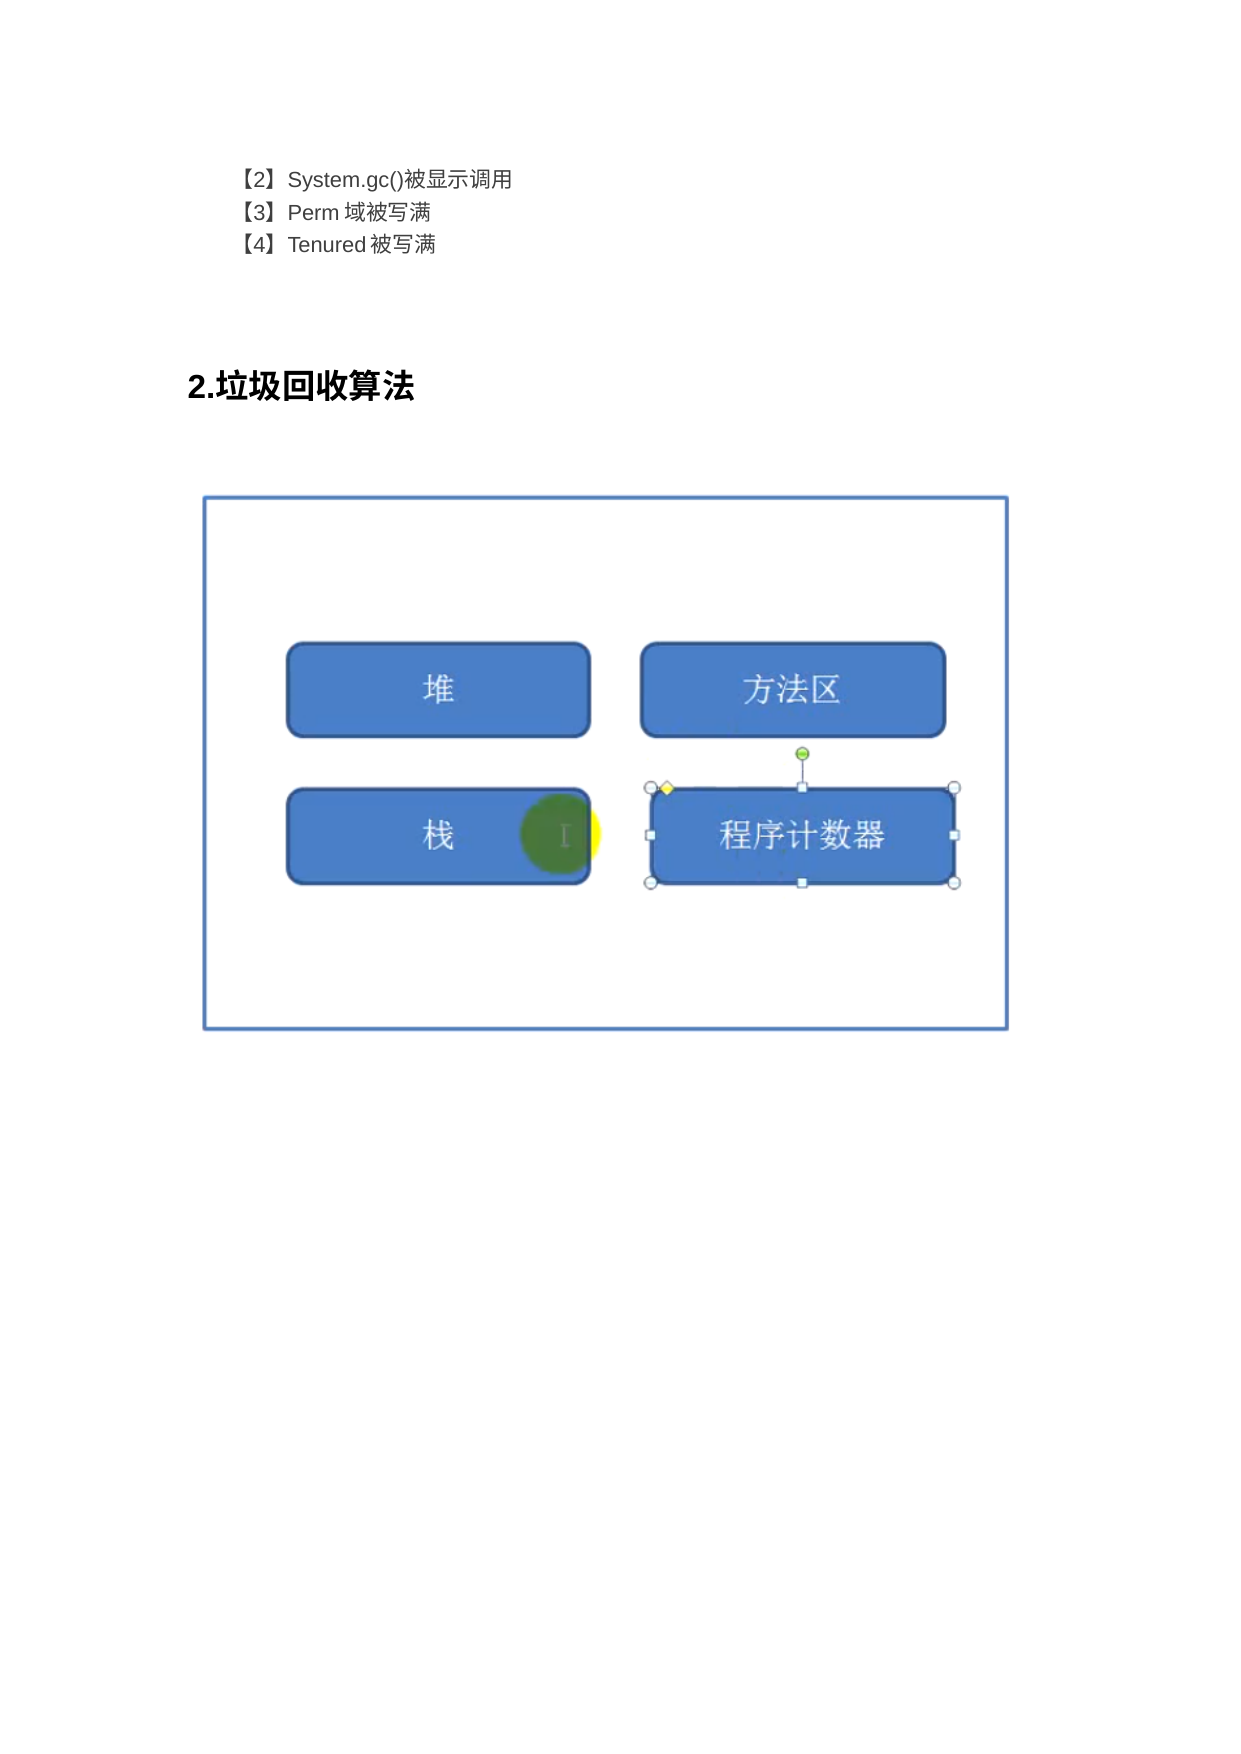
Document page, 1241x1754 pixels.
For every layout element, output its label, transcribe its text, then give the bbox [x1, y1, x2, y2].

list 【3】Perm域被写满 [187, 194, 1053, 227]
list 【2】System.gc()被显示调用 [187, 162, 1053, 194]
list 【4】Tenured被写满 [187, 227, 1053, 259]
picture [187, 478, 1052, 1049]
subtitle 2.垃圾回收算法 [187, 352, 1053, 417]
